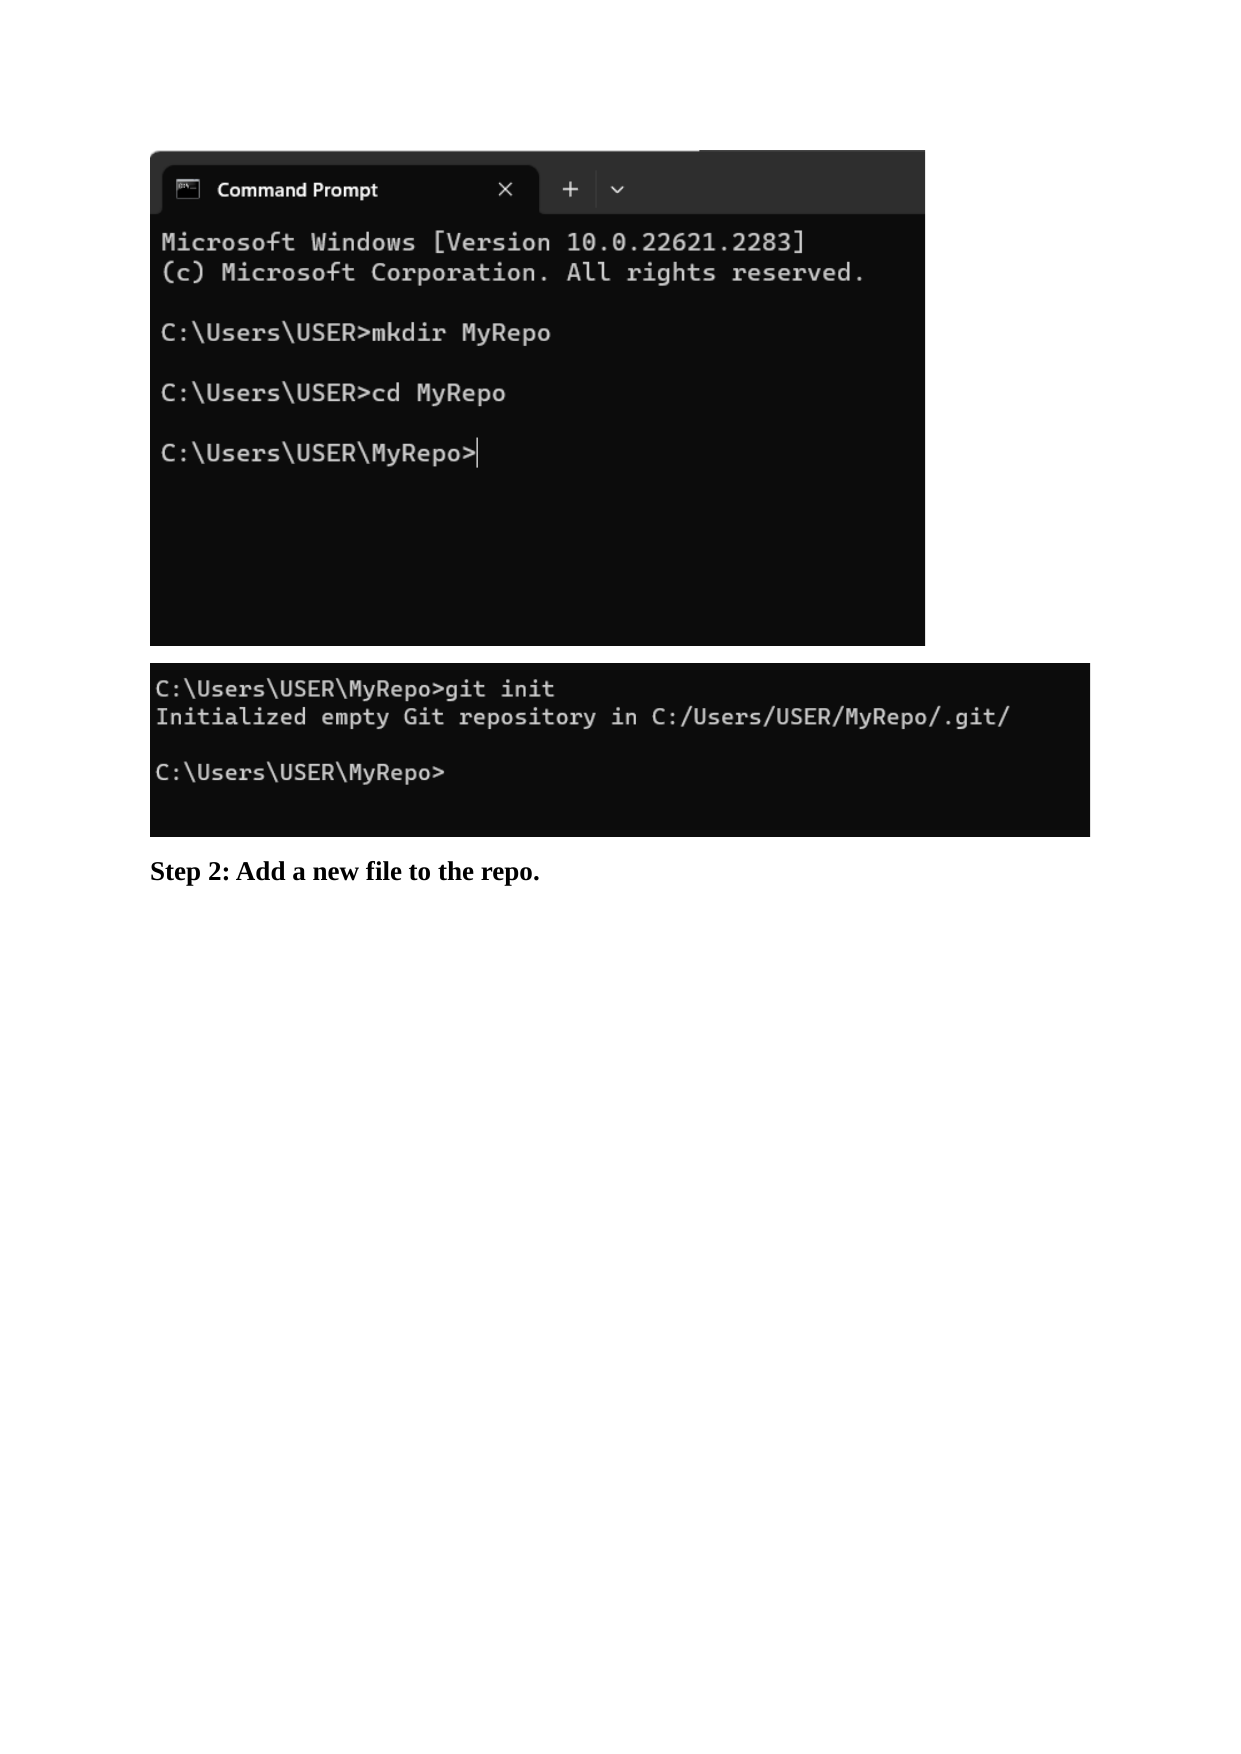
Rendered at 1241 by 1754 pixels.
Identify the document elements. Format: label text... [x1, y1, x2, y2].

text Step 2: Add a new file to the repo. [150, 855, 1090, 886]
picture [150, 150, 926, 646]
picture [150, 663, 1091, 837]
